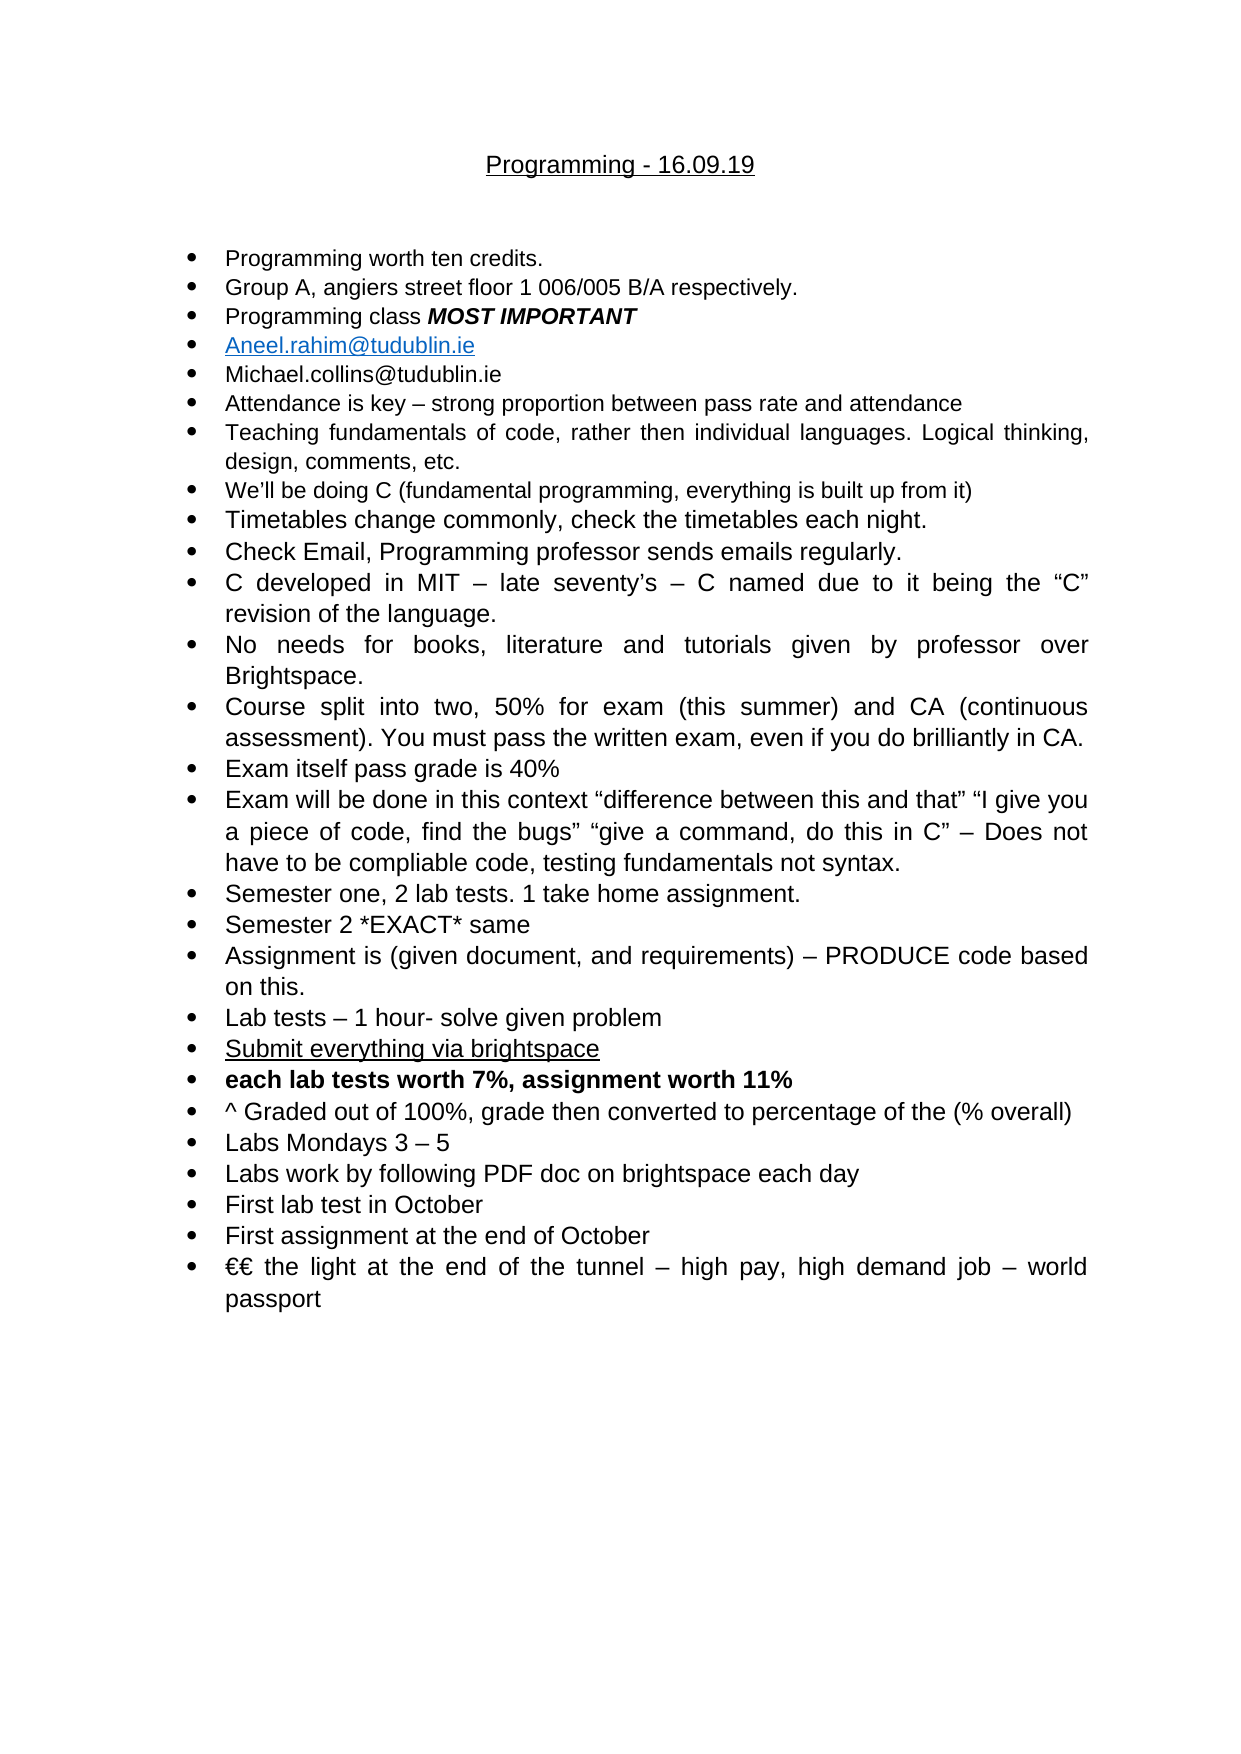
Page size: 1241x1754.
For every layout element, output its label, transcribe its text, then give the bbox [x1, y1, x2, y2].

list Teaching fundamentals of code, rather then individual languages. Logical thinking, design, comments, etc. [187, 419, 1090, 474]
list €€ the light at the end of the tunnel – high pay, high demand job – world passport [187, 1252, 1090, 1312]
list Timetables change commonly, check the timetables each night. [187, 506, 1090, 534]
list First lab test in October [187, 1190, 1090, 1219]
list Check Email, Programming professor sends emails regularly. [187, 537, 1090, 566]
list each lab tests worth 7%, assignment worth 11% [187, 1066, 1090, 1094]
list Exam will be done in this context “difference between this and that” “I give you a piece of code, find the bugs” “give a command, do this in C” – Does not have to be compliable code, testing fundamentals not syntax. [187, 786, 1090, 876]
list No needs for books, literature and tutorials given by professor over Brightspace. [187, 630, 1090, 690]
list Group A, angiers street floor 1 006/005 B/A respectively. [187, 274, 1090, 301]
list Submit everything via brightspace [187, 1034, 1090, 1063]
list Michael.collins@tudublin.ie [187, 361, 1090, 388]
list Attendance is key – strong proportion between pass rate and attendance [187, 390, 1090, 417]
list Programming class MOST IMPORTANT [187, 303, 1090, 330]
list Assignment is (given document, and requirements) – PRODUCE code based on this. [187, 941, 1090, 1001]
list Exam itself pass grade is 40% [187, 754, 1090, 783]
list Semester one, 2 lab tests. 1 take home assignment. [187, 879, 1090, 908]
list Lab tests – 1 hour- solve given problem [187, 1003, 1090, 1032]
text Programming - 16.09.19 [150, 150, 1090, 179]
list Labs Mondays 3 – 5 [187, 1128, 1090, 1157]
list ^ Graded out of 100%, grade then converted to percentage of the (% overall) [187, 1097, 1090, 1126]
list Labs work by following PDF doc on brightspace each day [187, 1159, 1090, 1188]
list Semester 2 *EXACT* same [187, 910, 1090, 939]
list Aneel.rahim@tudublin.ie [187, 332, 1090, 359]
list We’ll be doing C (fundamental programming, everything is built up from it) [187, 477, 1090, 503]
list Programming worth ten credits. [187, 245, 1090, 272]
list First assignment at the end of October [187, 1221, 1090, 1250]
list C developed in MIT – late seventy’s – C named due to it being the “C” revision of the language. [187, 568, 1090, 628]
list Course split into two, 50% for exam (this summer) and CA (continuous assessment). You must pass the written exam, even if you do brilliantly in CA. [187, 692, 1090, 752]
